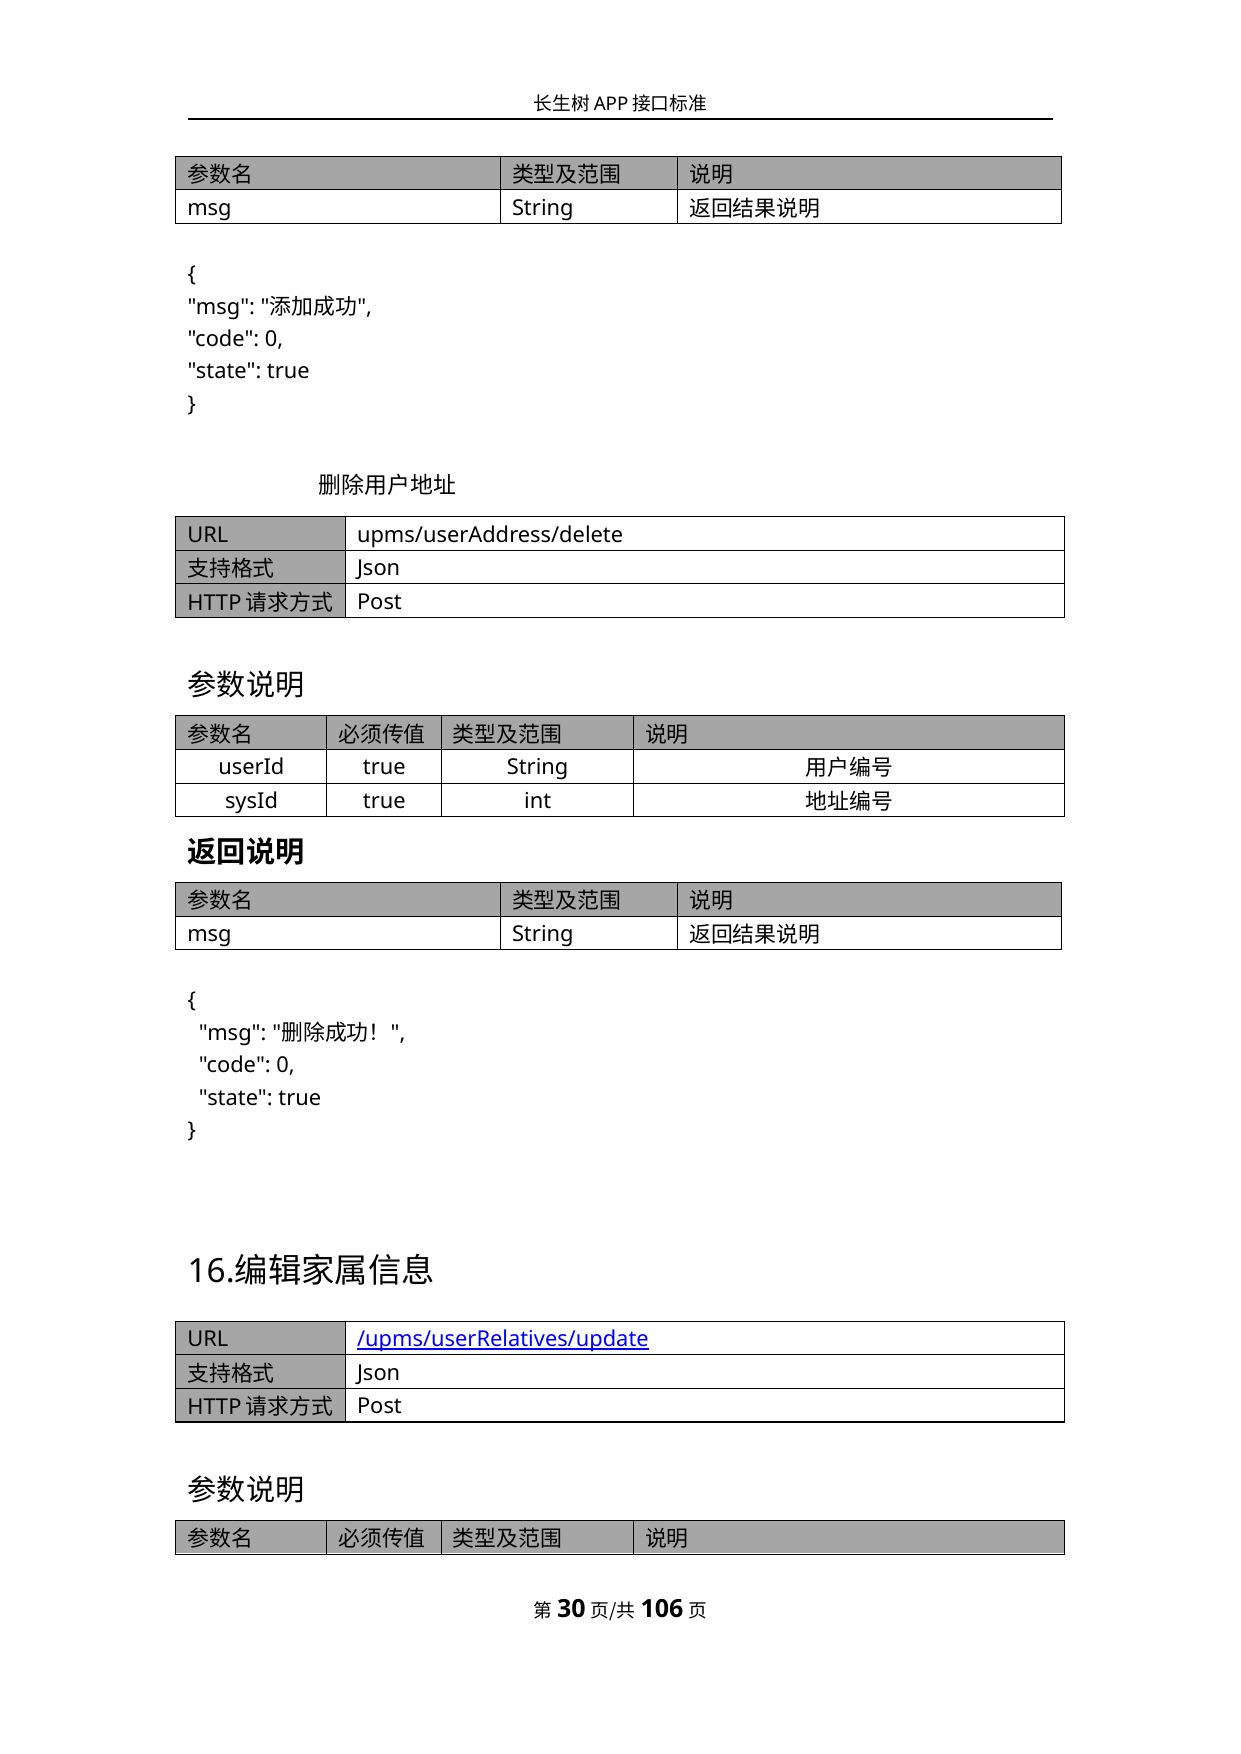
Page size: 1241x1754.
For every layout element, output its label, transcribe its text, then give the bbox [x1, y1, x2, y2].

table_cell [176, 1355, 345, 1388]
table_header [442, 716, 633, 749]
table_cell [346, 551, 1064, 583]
subtitle 16.编辑家属信息 [187, 1235, 1053, 1300]
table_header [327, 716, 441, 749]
text } [187, 1113, 1053, 1145]
text 参数说明 [187, 1455, 1053, 1520]
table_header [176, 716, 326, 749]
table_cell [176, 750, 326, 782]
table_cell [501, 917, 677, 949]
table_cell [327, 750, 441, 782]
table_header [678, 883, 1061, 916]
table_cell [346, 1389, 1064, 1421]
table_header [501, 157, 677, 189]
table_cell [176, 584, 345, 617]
text "msg": "添加成功", [187, 289, 1053, 321]
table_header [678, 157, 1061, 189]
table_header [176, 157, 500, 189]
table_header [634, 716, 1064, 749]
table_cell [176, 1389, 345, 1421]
text 返回说明 [187, 817, 1053, 882]
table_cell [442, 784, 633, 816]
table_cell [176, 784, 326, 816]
text { [187, 983, 1053, 1015]
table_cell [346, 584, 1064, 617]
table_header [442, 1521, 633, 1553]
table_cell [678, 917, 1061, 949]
text "code": 0, [187, 1048, 1053, 1080]
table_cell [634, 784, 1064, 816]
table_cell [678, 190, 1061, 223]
text "state": true [187, 354, 1053, 386]
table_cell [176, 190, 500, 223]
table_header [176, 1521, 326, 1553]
text "msg": "删除成功！", [187, 1015, 1053, 1048]
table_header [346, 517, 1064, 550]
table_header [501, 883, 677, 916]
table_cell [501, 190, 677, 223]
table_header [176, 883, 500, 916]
text "state": true [187, 1080, 1053, 1113]
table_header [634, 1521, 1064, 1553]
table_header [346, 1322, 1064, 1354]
text 参数说明 [187, 650, 1053, 715]
text } [187, 386, 1053, 419]
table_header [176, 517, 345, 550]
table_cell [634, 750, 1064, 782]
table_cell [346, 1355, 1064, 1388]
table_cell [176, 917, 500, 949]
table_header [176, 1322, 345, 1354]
text "code": 0, [187, 321, 1053, 354]
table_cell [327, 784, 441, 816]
text 删除用户地址 [275, 451, 1053, 516]
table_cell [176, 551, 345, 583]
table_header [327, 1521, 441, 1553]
text { [187, 256, 1053, 289]
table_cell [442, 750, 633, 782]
